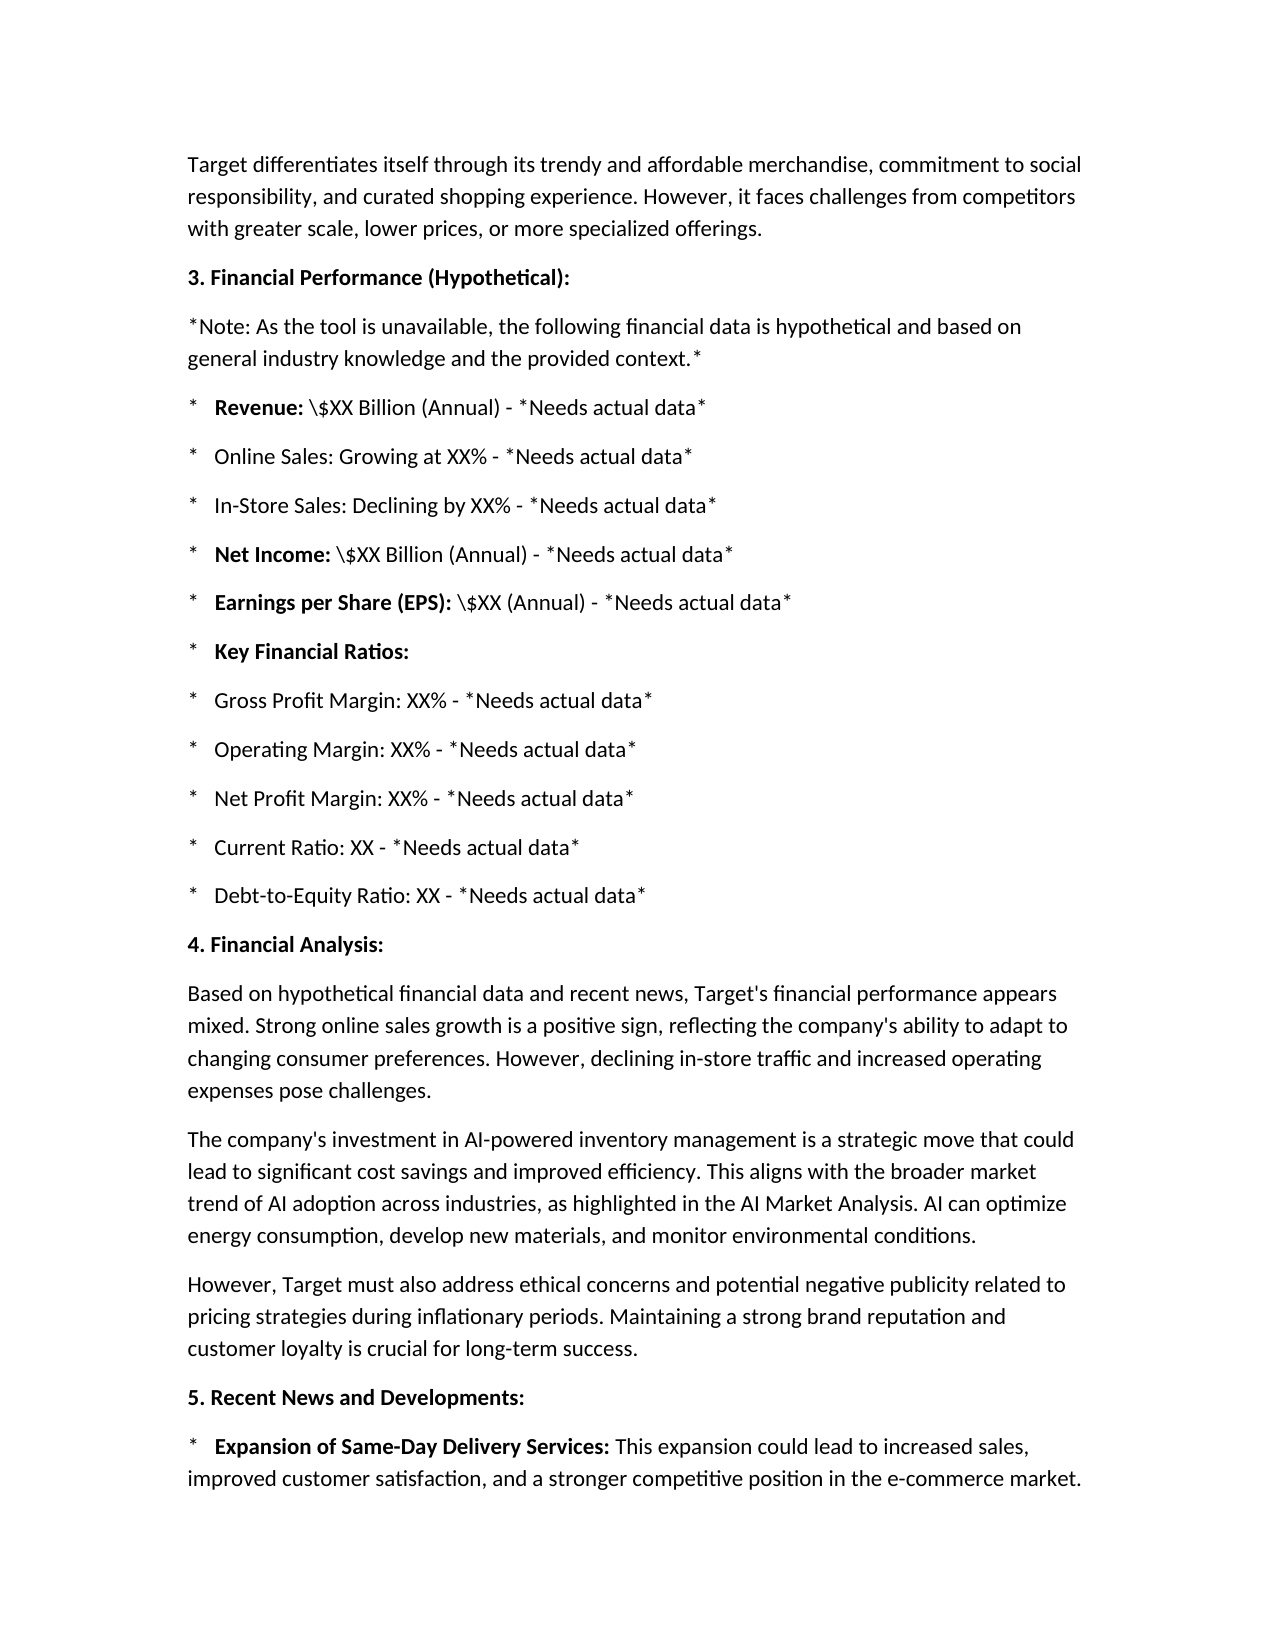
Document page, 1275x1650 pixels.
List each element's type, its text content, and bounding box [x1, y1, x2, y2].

text 4. Financial Analysis: [187, 931, 1087, 958]
text * Expansion of Same-Day Delivery Services: This expansion could lead to increased sales, improved customer satisfaction, and a stronger competitive position in the e-commerce market. [187, 1432, 1087, 1492]
text 5. Recent News and Developments: [187, 1383, 1087, 1411]
text 3. Financial Performance (Hypothetical): [187, 263, 1087, 291]
text However, Target must also address ethical concerns and potential negative publicity related to pricing strategies during inflationary periods. Maintaining a strong brand reputation and customer loyalty is crucial for long-term success. [187, 1270, 1087, 1363]
text *Note: As the tool is unavailable, the following financial data is hypothetical and based on general industry knowledge and the provided context.* [187, 312, 1087, 372]
text * Online Sales: Growing at XX% - *Needs actual data* [187, 442, 1087, 470]
text * Operating Margin: XX% - *Needs actual data* [187, 735, 1087, 763]
text * Revenue: \$XX Billion (Annual) - *Needs actual data* [187, 393, 1087, 421]
text * Current Ratio: XX - *Needs actual data* [187, 833, 1087, 861]
text The company's investment in AI-powered inventory management is a strategic move that could lead to significant cost savings and improved efficiency. This aligns with the broader market trend of AI adoption across industries, as highlighted in the AI Market Analysis. AI can optimize energy consumption, develop new materials, and monitor environmental conditions. [187, 1125, 1087, 1249]
text * Earnings per Share (EPS): \$XX (Annual) - *Needs actual data* [187, 588, 1087, 617]
text * Debt-to-Equity Ratio: XX - *Needs actual data* [187, 882, 1087, 910]
text Based on hypothetical financial data and recent news, Target's financial performance appears mixed. Strong online sales growth is a positive sign, reflecting the company's ability to adapt to changing consumer preferences. However, declining in-store traffic and increased operating expenses pose challenges. [187, 979, 1087, 1104]
text * In-Store Sales: Declining by XX% - *Needs actual data* [187, 491, 1087, 519]
text * Net Profit Margin: XX% - *Needs actual data* [187, 784, 1087, 812]
text Target differentiates itself through its trendy and affordable merchandise, commitment to social responsibility, and curated shopping experience. However, it faces challenges from competitors with greater scale, lower prices, or more specialized offerings. [187, 150, 1087, 242]
text * Gross Profit Margin: XX% - *Needs actual data* [187, 686, 1087, 714]
text * Key Financial Ratios: [187, 637, 1087, 665]
text * Net Income: \$XX Billion (Annual) - *Needs actual data* [187, 540, 1087, 568]
